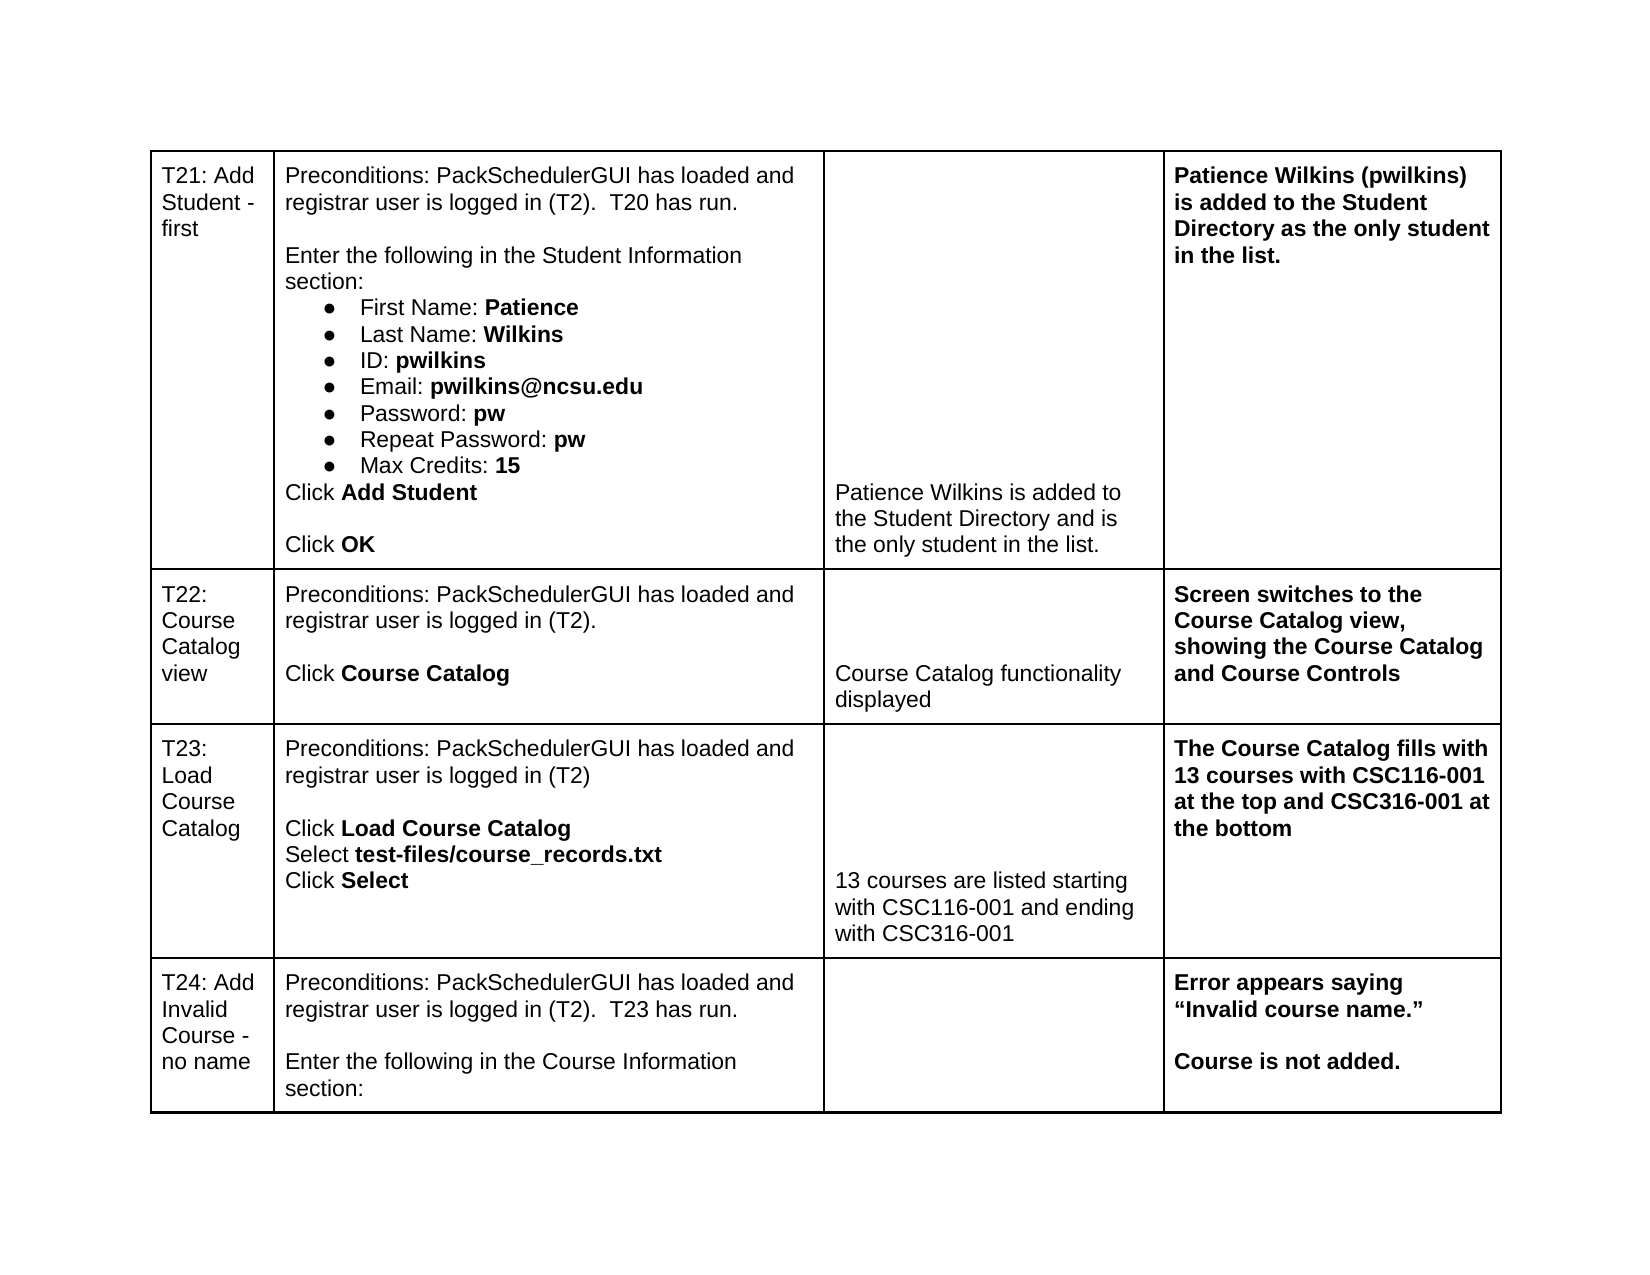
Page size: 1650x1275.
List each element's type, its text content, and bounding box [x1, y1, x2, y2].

table_cell T23: Load Course Catalog [152, 725, 273, 957]
table_cell 13 courses are listed starting with CSC116-001 and ending with CSC316-001 [825, 725, 1163, 957]
table_cell Screen switches to the Course Catalog view, showing the Course Catalog and Course Controls [1165, 570, 1500, 723]
table_cell Preconditions: PackSchedulerGUI has loaded and registrar user is logged in (T2). T20 has run. Enter the following in the Student Information section: First Name: Patience Last Name: Wilkins ID: pwilkins Email: pwilkins@ncsu.edu Password: pw Repeat Password: pw Max Credits: 15 Click Add Student Click OK [275, 152, 823, 568]
table_cell Preconditions: PackSchedulerGUI has loaded and registrar user is logged in (T2). Click Course Catalog [275, 570, 823, 723]
table_cell Preconditions: PackSchedulerGUI has loaded and registrar user is logged in (T2) Click Load Course Catalog Select test-files/course_records.txt Click Select [275, 725, 823, 957]
table_cell Patience Wilkins (pwilkins) is added to the Student Directory as the only student in the list. [1165, 152, 1500, 568]
table_cell T22: Course Catalog view [152, 570, 273, 723]
table_cell Course Catalog functionality displayed [825, 570, 1163, 723]
table_cell T21: Add Student - first [152, 152, 273, 568]
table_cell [275, 959, 823, 1111]
table_cell Patience Wilkins is added to the Student Directory and is the only student in the list. [825, 152, 1163, 568]
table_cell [1165, 959, 1500, 1111]
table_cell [825, 959, 1163, 1111]
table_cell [152, 959, 273, 1111]
table_cell The Course Catalog fills with 13 courses with CSC116-001 at the top and CSC316-001 at the bottom [1165, 725, 1500, 957]
